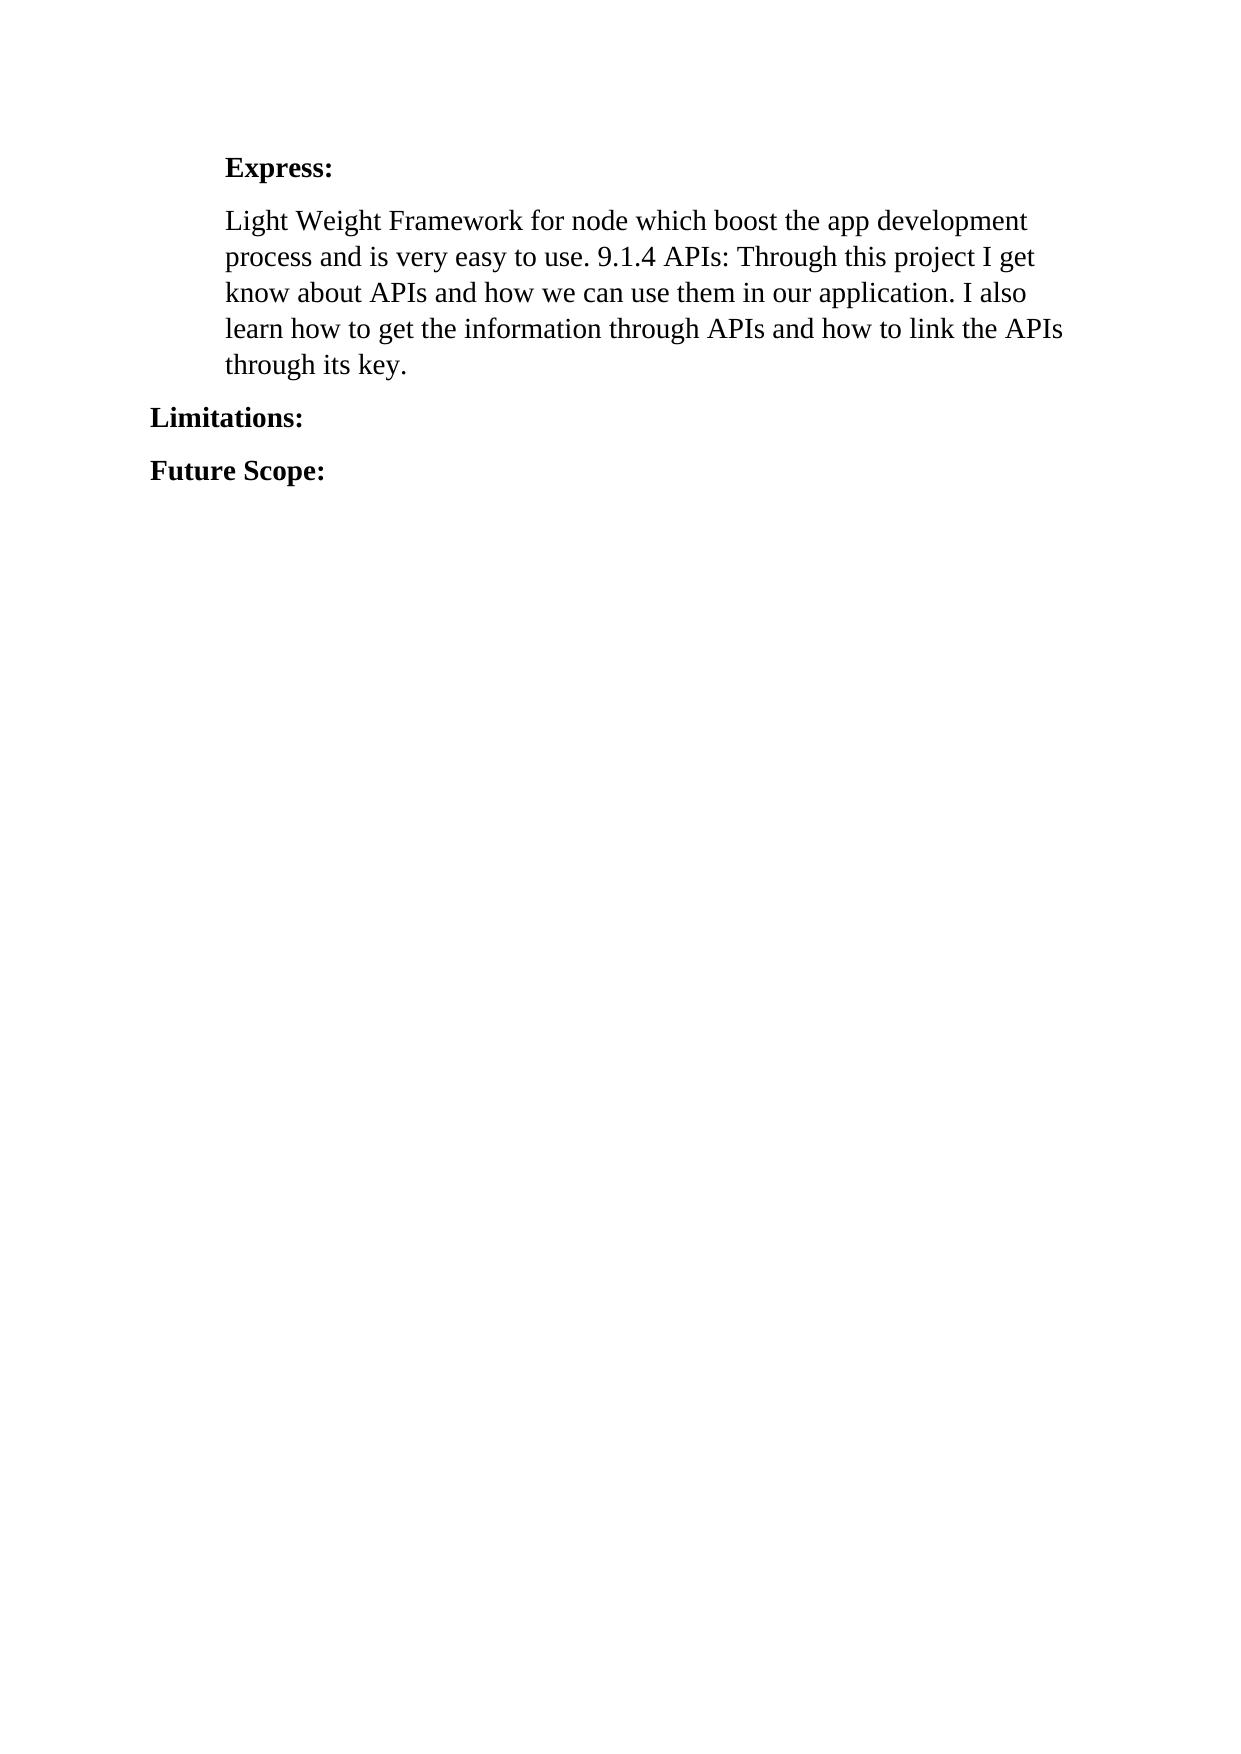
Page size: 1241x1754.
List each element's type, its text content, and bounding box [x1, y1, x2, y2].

text Light Weight Framework for node which boost the app development process and is very easy to use. 9.1.4 APIs: Through this project I get know about APIs and how we can use them in our application. I also learn how to get the information through APIs and how to link the APIs through its key. [225, 203, 1090, 381]
text Limitations: [150, 400, 1090, 434]
text Future Scope: [150, 453, 1090, 487]
text Express: [225, 150, 1090, 183]
